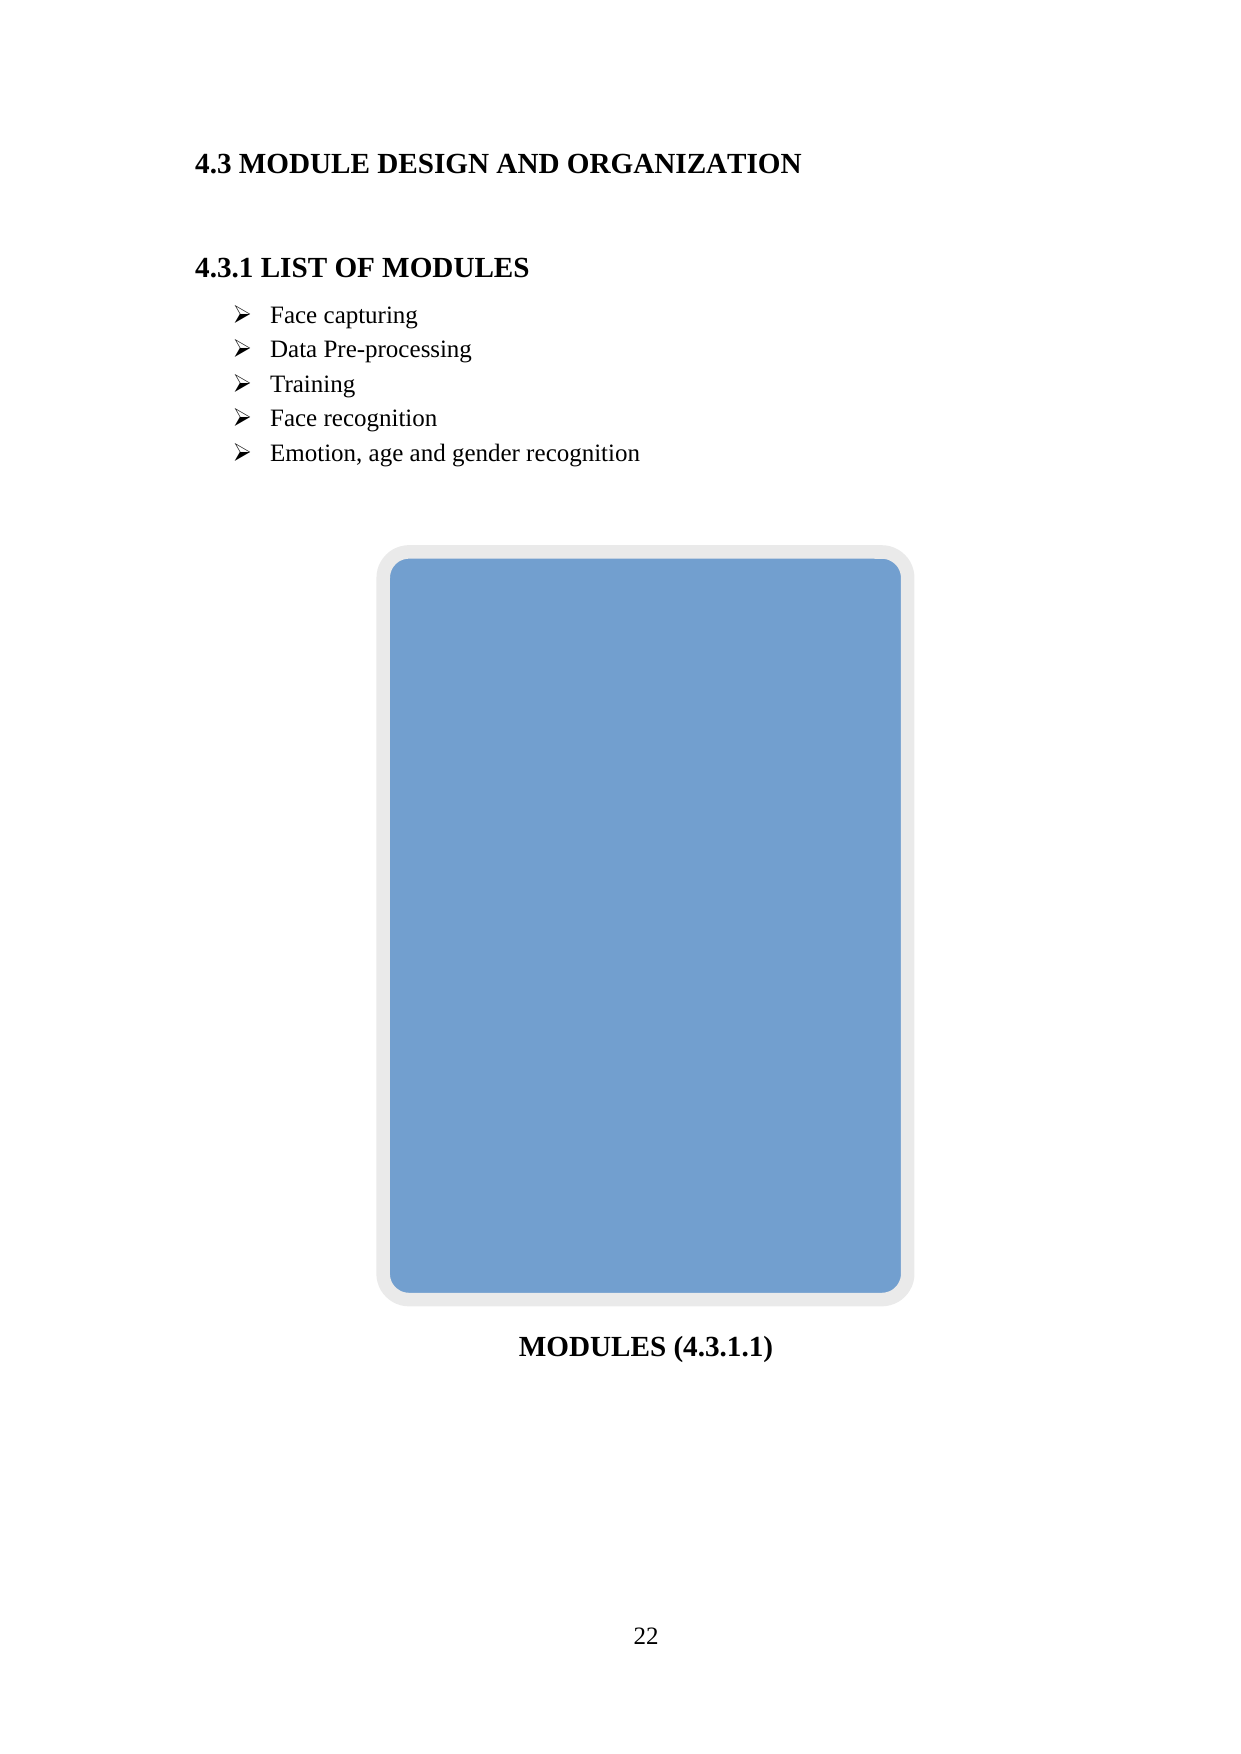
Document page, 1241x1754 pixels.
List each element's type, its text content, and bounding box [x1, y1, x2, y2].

text MODULES (4.3.1.1) [195, 1329, 1097, 1362]
list Data Pre-processing [232, 334, 1097, 363]
list Face recognition [232, 403, 1097, 432]
text 4.3.1 LIST OF MODULES [195, 250, 1097, 283]
list Face capturing [232, 300, 1097, 329]
list Emotion, age and gender recognition [232, 438, 1097, 467]
text 4.3 MODULE DESIGN AND ORGANIZATION [195, 146, 1097, 179]
list Training [232, 369, 1097, 398]
